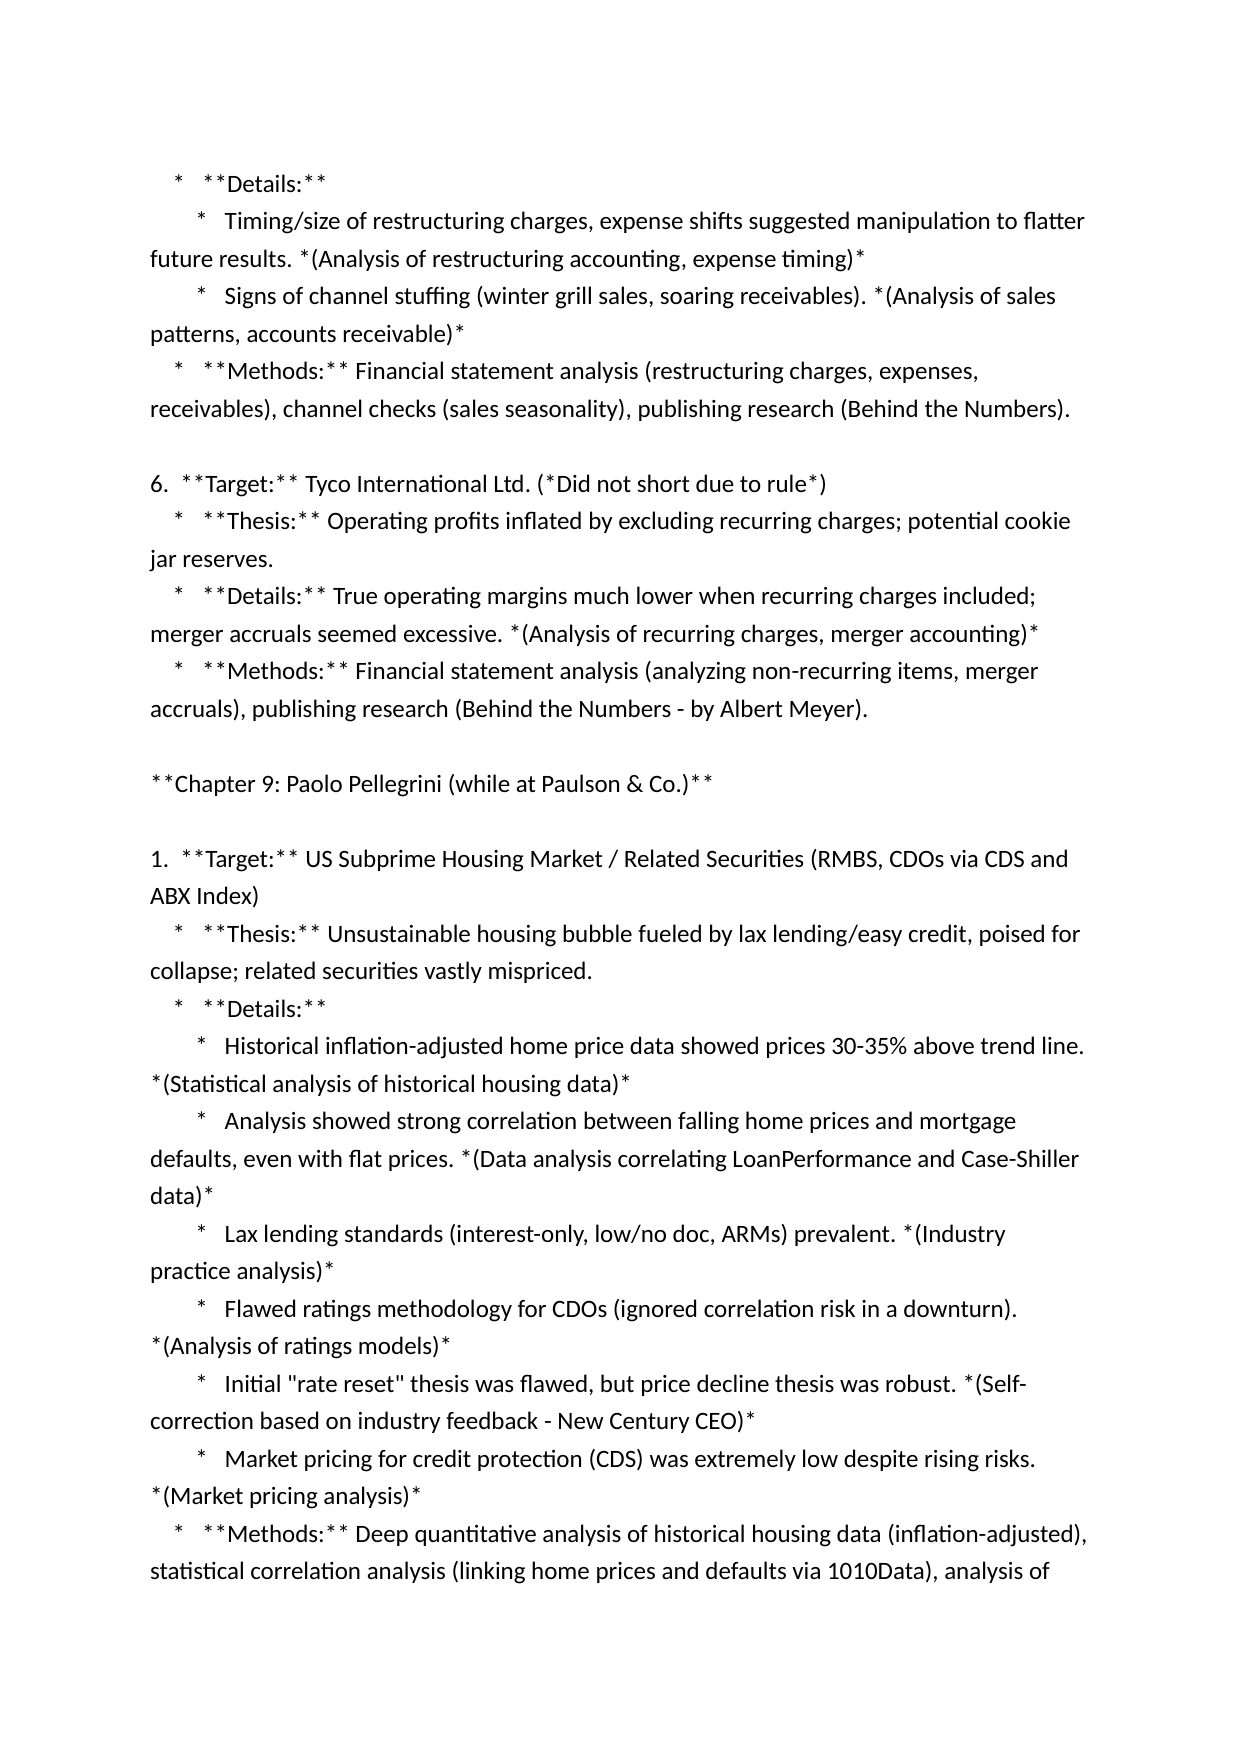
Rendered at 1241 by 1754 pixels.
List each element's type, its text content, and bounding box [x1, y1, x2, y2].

text 1. **Target:** US Subprime Housing Market / Related Securities (RMBS, CDOs via CDS and ABX Index) [150, 839, 1090, 914]
text * **Thesis:** Unsustainable housing bubble fueled by lax lending/easy credit, poised for collapse; related securities vastly mispriced. [150, 914, 1090, 989]
text * Flawed ratings methodology for CDOs (ignored correlation risk in a downturn). *(Analysis of ratings models)* [150, 1289, 1090, 1364]
text 6. **Target:** Tyco International Ltd. (*Did not short due to rule*) [150, 464, 1090, 502]
text * **Methods:** Financial statement analysis (restructuring charges, expenses, receivables), channel checks (sales seasonality), publishing research (Behind the Numbers). [150, 352, 1090, 427]
text * Signs of channel stuffing (winter grill sales, soaring receivables). *(Analysis of sales patterns, accounts receivable)* [150, 277, 1090, 352]
text * Timing/size of restructuring charges, expense shifts suggested manipulation to flatter future results. *(Analysis of restructuring accounting, expense timing)* [150, 202, 1090, 277]
text * Market pricing for credit protection (CDS) was extremely low despite rising risks. *(Market pricing analysis)* [150, 1439, 1090, 1514]
text * **Methods:** Financial statement analysis (analyzing non-recurring items, merger accruals), publishing research (Behind the Numbers - by Albert Meyer). [150, 652, 1090, 727]
text * **Details:** [150, 164, 1090, 202]
text * **Details:** True operating margins much lower when recurring charges included; merger accruals seemed excessive. *(Analysis of recurring charges, merger accounting)* [150, 577, 1090, 652]
text * Historical inflation-adjusted home price data showed prices 30-35% above trend line. *(Statistical analysis of historical housing data)* [150, 1027, 1090, 1102]
text * Analysis showed strong correlation between falling home prices and mortgage defaults, even with flat prices. *(Data analysis correlating LoanPerformance and Case-Shiller data)* [150, 1102, 1090, 1214]
text * **Thesis:** Operating profits inflated by excluding recurring charges; potential cookie jar reserves. [150, 502, 1090, 577]
text * Lax lending standards (interest-only, low/no doc, ARMs) prevalent. *(Industry practice analysis)* [150, 1214, 1090, 1289]
text * **Details:** [150, 989, 1090, 1027]
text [150, 1514, 1090, 1589]
text * Initial "rate reset" thesis was flawed, but price decline thesis was robust. *(Self-correction based on industry feedback - New Century CEO)* [150, 1364, 1090, 1439]
text **Chapter 9: Paolo Pellegrini (while at Paulson & Co.)** [150, 764, 1090, 802]
